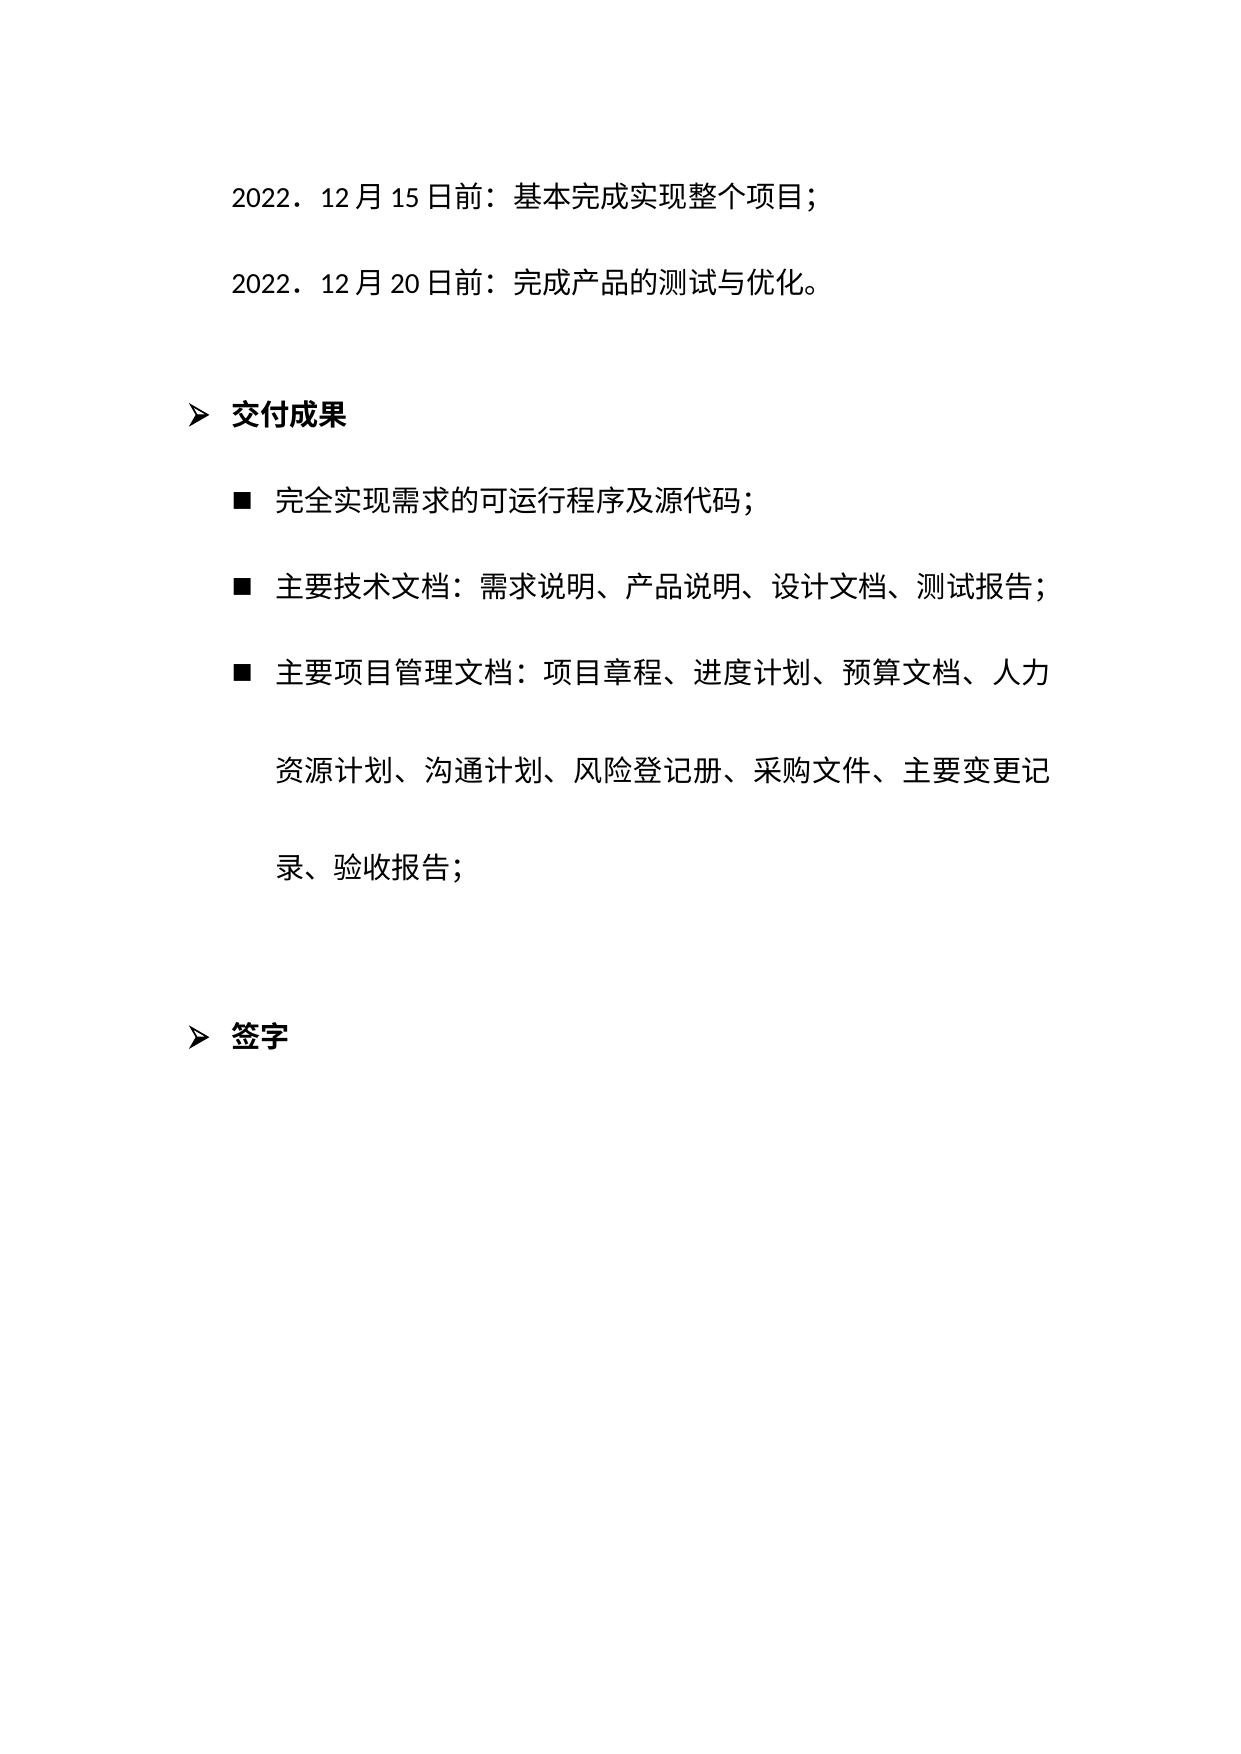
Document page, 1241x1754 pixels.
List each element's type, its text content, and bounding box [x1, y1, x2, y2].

list 签字 [187, 1002, 1053, 1067]
list 交付成果 [187, 380, 1053, 445]
text 2022．12月20日前：完成产品的测试与优化。 [231, 248, 1053, 313]
text 2022．12月15日前：基本完成实现整个项目； [231, 162, 1053, 227]
list 主要项目管理文档：项目章程、进度计划、预算文档、人力资源计划、沟通计划、风险登记册、采购文件、主要变更记录、验收报告； [231, 638, 1053, 898]
list 主要技术文档：需求说明、产品说明、设计文档、测试报告； [231, 552, 1053, 617]
list 完全实现需求的可运行程序及源代码； [231, 466, 1053, 531]
